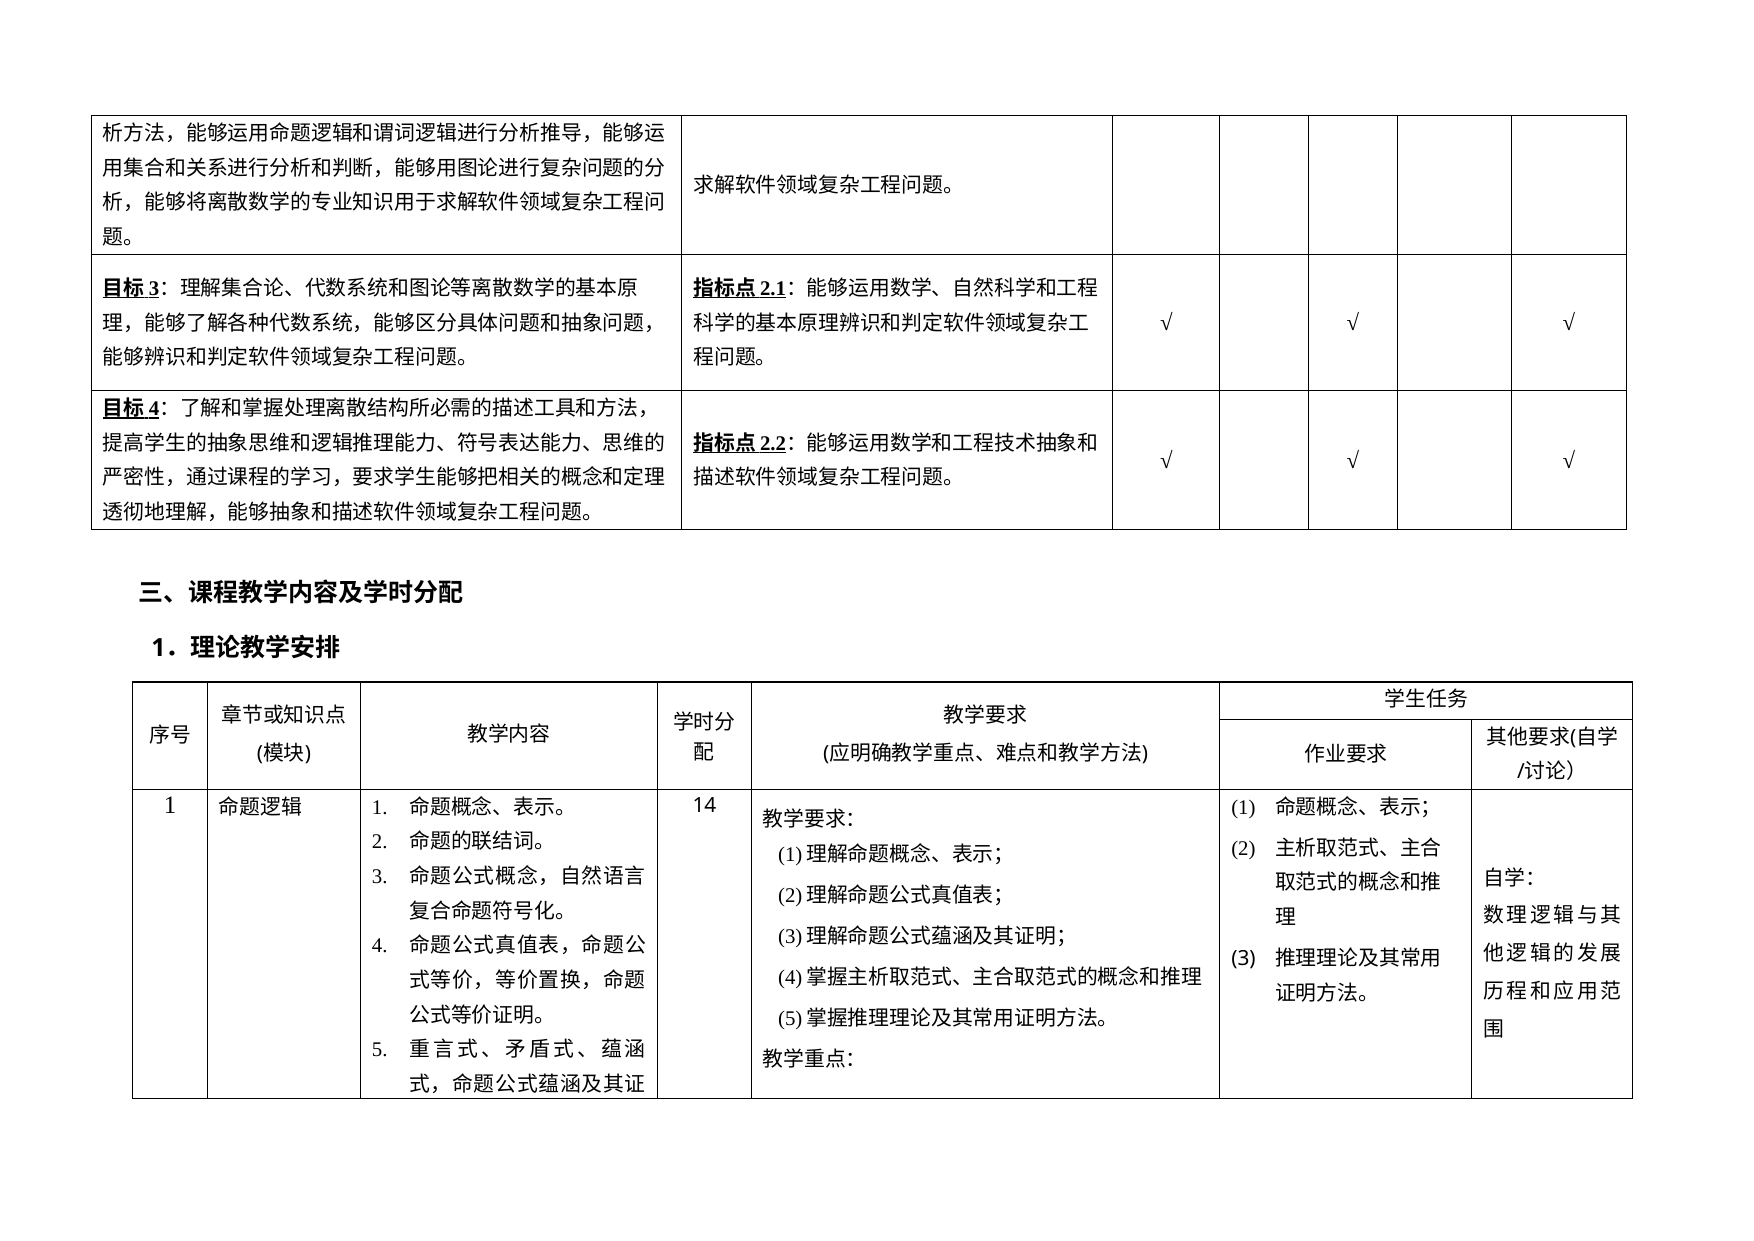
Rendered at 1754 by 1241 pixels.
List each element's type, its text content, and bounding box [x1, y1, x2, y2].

table_cell 指标点2.2：能够运用数学和工程技术抽象和描述软件领域复杂工程问题。 [682, 391, 1112, 529]
table_cell 1 [133, 790, 207, 1098]
table_cell [1398, 391, 1511, 529]
table_cell √ [1113, 116, 1219, 254]
table_cell 14 [658, 790, 751, 1098]
table_cell √ [1113, 391, 1219, 529]
table_cell √ [1512, 391, 1626, 529]
table_cell [1220, 391, 1308, 529]
table_header 教学要求 (应明确教学重点、难点和教学方法) [752, 683, 1219, 789]
table_cell √ [1512, 255, 1626, 390]
table_header 章节或知识点(模块) [208, 683, 360, 789]
table_cell [1398, 255, 1511, 390]
table_cell √ [1512, 116, 1626, 254]
table_cell 目标4：了解和掌握处理离散结构所必需的描述工具和方法，提高学生的抽象思维和逻辑推理能力、符号表达能力、思维的严密性，通过课程的学习，要求学生能够把相关的概念和定理透彻地理解，能够抽象和描述软件领域复杂工程问题。 [92, 391, 681, 529]
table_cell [1220, 790, 1471, 1098]
table_cell [1220, 255, 1308, 390]
table_cell 其他要求(自学/讨论） [1472, 720, 1632, 789]
text 1．理论教学安排 [113, 627, 1604, 663]
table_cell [682, 116, 1112, 254]
table_cell [1220, 116, 1308, 254]
table_header 序号 [133, 683, 207, 789]
table_cell 命题逻辑 [208, 790, 360, 1098]
table_cell √ [1309, 255, 1397, 390]
table_cell √ [1309, 391, 1397, 529]
table_cell [1398, 116, 1511, 254]
table_cell √ [1309, 116, 1397, 254]
text 三、课程教学内容及学时分配 [113, 573, 1604, 609]
table_cell 目标3：理解集合论、代数系统和图论等离散数学的基本原理，能够了解各种代数系统，能够区分具体问题和抽象问题，能够辨识和判定软件领域复杂工程问题。 [92, 255, 681, 390]
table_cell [752, 790, 1219, 1098]
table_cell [1472, 790, 1632, 1098]
table_cell 作业要求 [1220, 720, 1471, 789]
table_header 教学内容 [361, 683, 657, 789]
table_cell 指标点2.1：能够运用数学、自然科学和工程科学的基本原理辨识和判定软件领域复杂工程问题。 [682, 255, 1112, 390]
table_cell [92, 116, 681, 254]
table_header 学时分配 [658, 683, 751, 789]
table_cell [361, 790, 657, 1098]
table_cell √ [1113, 255, 1219, 390]
table_header 学生任务 [1220, 683, 1632, 719]
